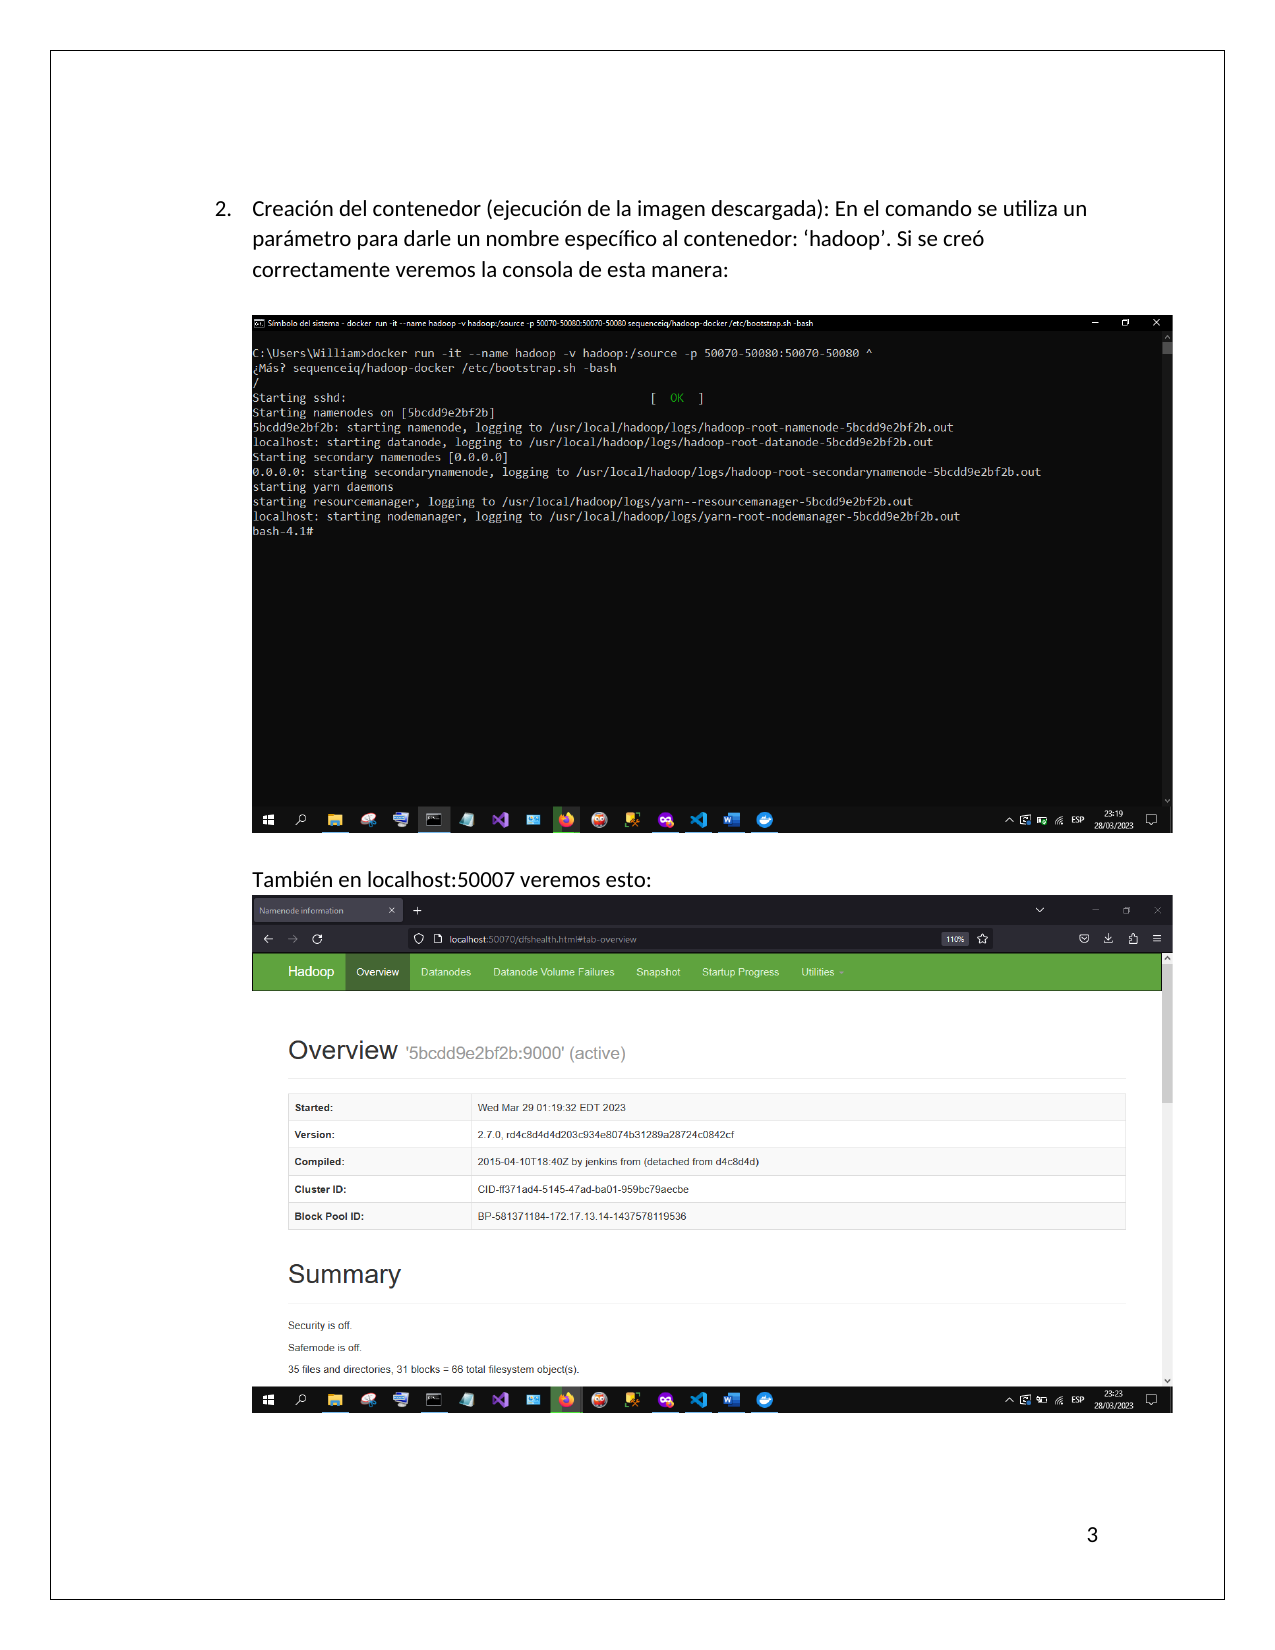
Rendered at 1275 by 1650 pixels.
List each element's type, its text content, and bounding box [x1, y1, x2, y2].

list También en localhost:50007 veremos esto: [252, 865, 1098, 893]
picture [252, 315, 1173, 833]
list Creación del contenedor (ejecución de la imagen descargada): En el comando se utiliza un parámetro para darle un nombre específico al contenedor: ‘hadoop’. Si se creó correctamente veremos la consola de esta manera: [214, 194, 1098, 283]
picture [252, 895, 1173, 1413]
